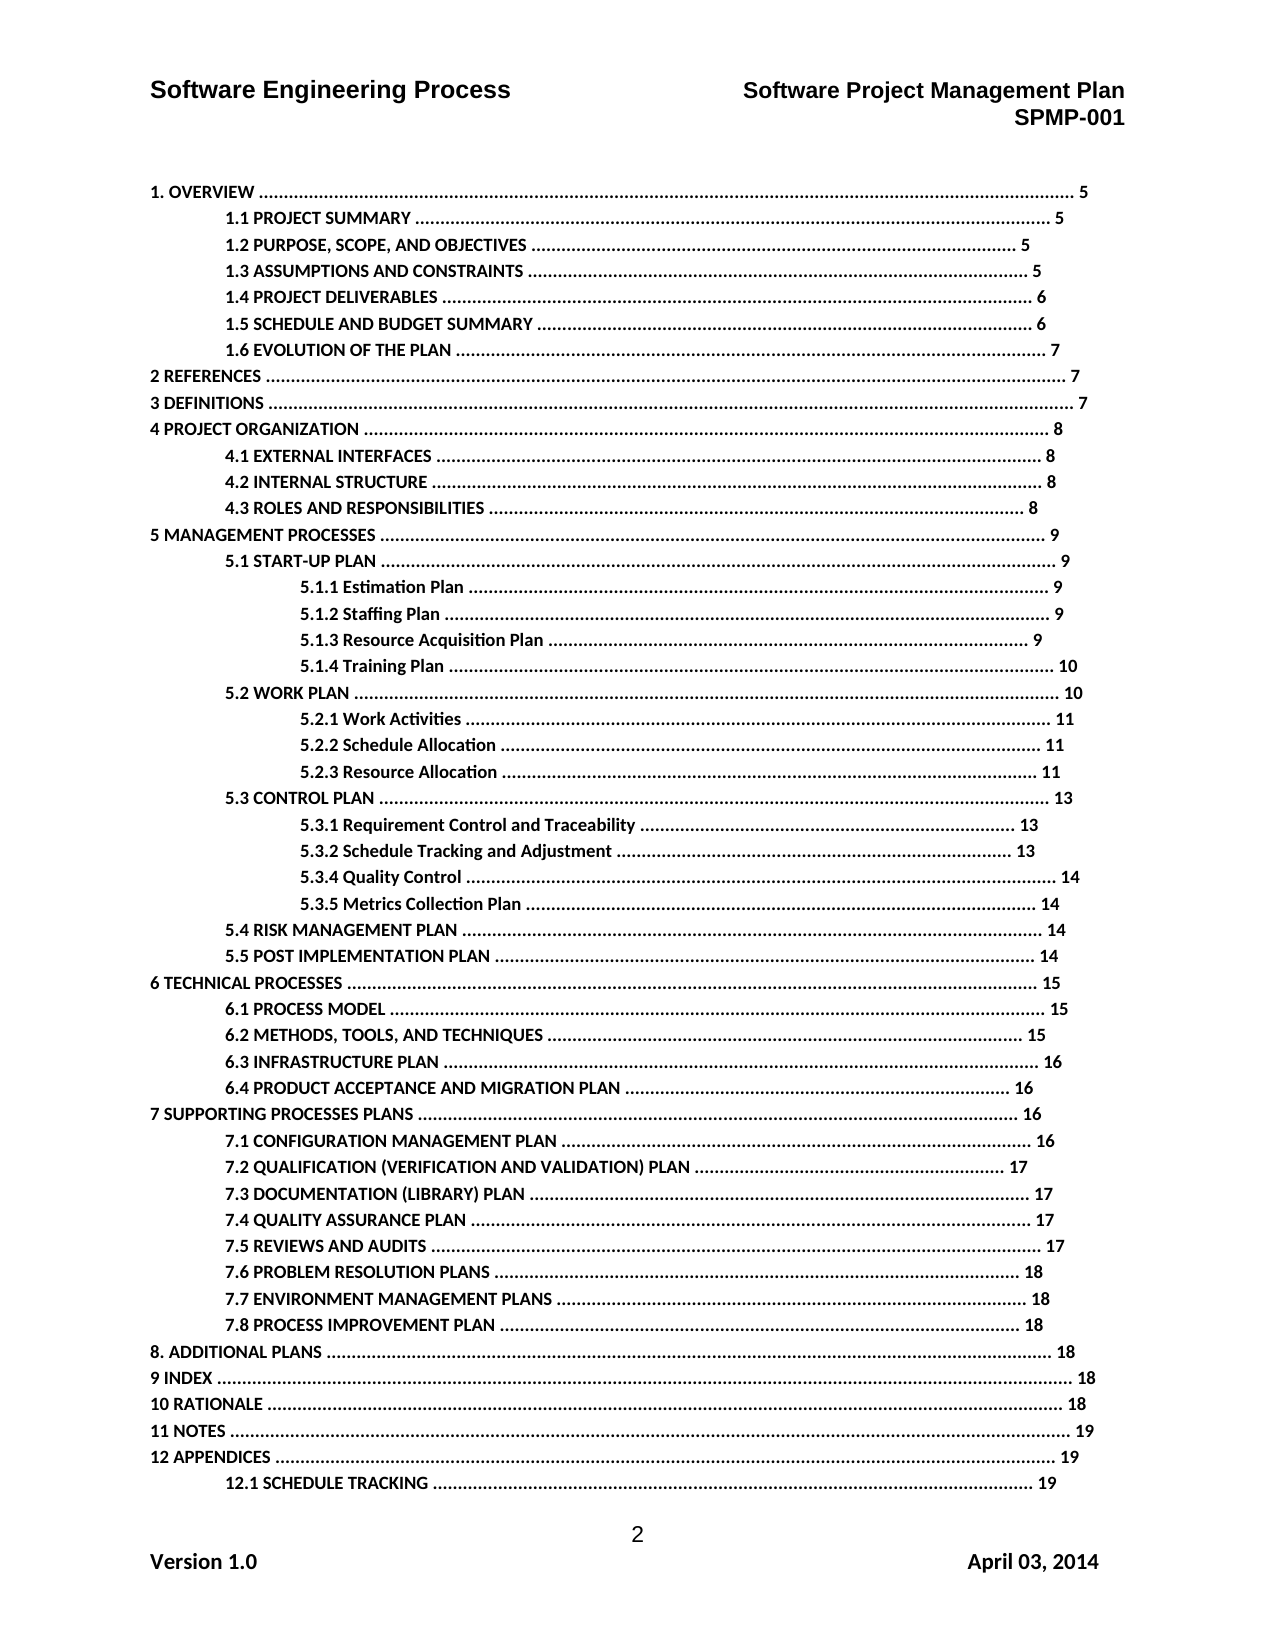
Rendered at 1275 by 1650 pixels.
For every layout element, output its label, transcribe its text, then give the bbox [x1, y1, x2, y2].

text 7 SUPPORTING PROCESSES PLANS ........................................................................................................................ 16 [150, 1103, 1125, 1126]
text 4.1 EXTERNAL INTERFACES ......................................................................................................................... 8 [150, 444, 1125, 467]
text 1.6 EVOLUTION OF THE PLAN ...................................................................................................................... 7 [150, 338, 1125, 361]
text 5.3.4 Quality Control ...................................................................................................................... 14 [225, 865, 1125, 888]
text 7.3 DOCUMENTATION (LIBRARY) PLAN .................................................................................................... 17 [150, 1182, 1125, 1204]
text 5.3 CONTROL PLAN ...................................................................................................................................... 13 [150, 786, 1125, 809]
text 5.5 POST IMPLEMENTATION PLAN ............................................................................................................ 14 [150, 944, 1125, 967]
text 11 NOTES ........................................................................................................................................................................ 19 [150, 1419, 1125, 1442]
text 5.3.5 Metrics Collection Plan ...................................................................................................... 14 [225, 892, 1125, 915]
text 7.6 PROBLEM RESOLUTION PLANS ......................................................................................................... 18 [150, 1261, 1125, 1284]
text 7.4 QUALITY ASSURANCE PLAN ................................................................................................................ 17 [150, 1208, 1125, 1231]
text 7.1 CONFIGURATION MANAGEMENT PLAN .............................................................................................. 16 [150, 1129, 1125, 1152]
text 5 MANAGEMENT PROCESSES ..................................................................................................................................... 9 [150, 523, 1125, 546]
text 1.2 PURPOSE, SCOPE, AND OBJECTIVES ................................................................................................. 5 [150, 233, 1125, 256]
text 3 DEFINITIONS ................................................................................................................................................................. 7 [150, 391, 1125, 414]
text 1.3 ASSUMPTIONS AND CONSTRAINTS .................................................................................................... 5 [150, 259, 1125, 282]
text 5.2 WORK PLAN ............................................................................................................................................. 10 [150, 681, 1125, 704]
text 6 TECHNICAL PROCESSES .......................................................................................................................................... 15 [150, 971, 1125, 994]
text 8. ADDITIONAL PLANS ................................................................................................................................................. 18 [150, 1340, 1125, 1363]
text 2 REFERENCES ................................................................................................................................................................ 7 [150, 365, 1125, 388]
text 4.2 INTERNAL STRUCTURE .......................................................................................................................... 8 [150, 470, 1125, 493]
text 5.1.1 Estimation Plan .................................................................................................................... 9 [225, 576, 1125, 598]
text 12 APPENDICES ............................................................................................................................................................ 19 [150, 1445, 1125, 1468]
text 5.1.4 Training Plan ......................................................................................................................... 10 [225, 654, 1125, 677]
text 6.4 PRODUCT ACCEPTANCE AND MIGRATION PLAN ............................................................................. 16 [150, 1076, 1125, 1099]
text 1.4 PROJECT DELIVERABLES ...................................................................................................................... 6 [150, 286, 1125, 308]
text 5.2.3 Resource Allocation ........................................................................................................... 11 [225, 760, 1125, 783]
text 5.4 RISK MANAGEMENT PLAN .................................................................................................................... 14 [150, 918, 1125, 941]
text 7.2 QUALIFICATION (VERIFICATION AND VALIDATION) PLAN .............................................................. 17 [150, 1155, 1125, 1178]
text 1. OVERVIEW ................................................................................................................................................................... 5 [150, 180, 1125, 203]
text 5.1.3 Resource Acquisition Plan ................................................................................................ 9 [225, 628, 1125, 651]
text 12.1 SCHEDULE TRACKING ........................................................................................................................ 19 [150, 1472, 1125, 1494]
text 5.1 START-UP PLAN ....................................................................................................................................... 9 [150, 549, 1125, 572]
text 7.7 ENVIRONMENT MANAGEMENT PLANS .............................................................................................. 18 [150, 1287, 1125, 1310]
text 5.1.2 Staffing Plan ......................................................................................................................... 9 [225, 602, 1125, 625]
text 6.2 METHODS, TOOLS, AND TECHNIQUES ............................................................................................... 15 [150, 1023, 1125, 1046]
text 5.3.1 Requirement Control and Traceability ........................................................................... 13 [225, 813, 1125, 836]
text 1.5 SCHEDULE AND BUDGET SUMMARY ................................................................................................... 6 [150, 312, 1125, 335]
text 4.3 ROLES AND RESPONSIBILITIES ........................................................................................................... 8 [150, 496, 1125, 519]
text 6.1 PROCESS MODEL ................................................................................................................................... 15 [150, 997, 1125, 1020]
text 4 PROJECT ORGANIZATION ......................................................................................................................................... 8 [150, 417, 1125, 440]
text 5.3.2 Schedule Tracking and Adjustment ............................................................................... 13 [225, 839, 1125, 862]
text 9 INDEX ........................................................................................................................................................................... 18 [150, 1366, 1125, 1389]
text 5.2.2 Schedule Allocation ............................................................................................................ 11 [225, 734, 1125, 757]
text 7.5 REVIEWS AND AUDITS .......................................................................................................................... 17 [150, 1234, 1125, 1257]
text 10 RATIONALE ............................................................................................................................................................... 18 [150, 1392, 1125, 1415]
text 7.8 PROCESS IMPROVEMENT PLAN ........................................................................................................ 18 [150, 1313, 1125, 1336]
text 6.3 INFRASTRUCTURE PLAN ....................................................................................................................... 16 [150, 1050, 1125, 1073]
text 1.1 PROJECT SUMMARY ............................................................................................................................... 5 [150, 207, 1125, 229]
text 5.2.1 Work Activities ..................................................................................................................... 11 [300, 707, 1125, 730]
